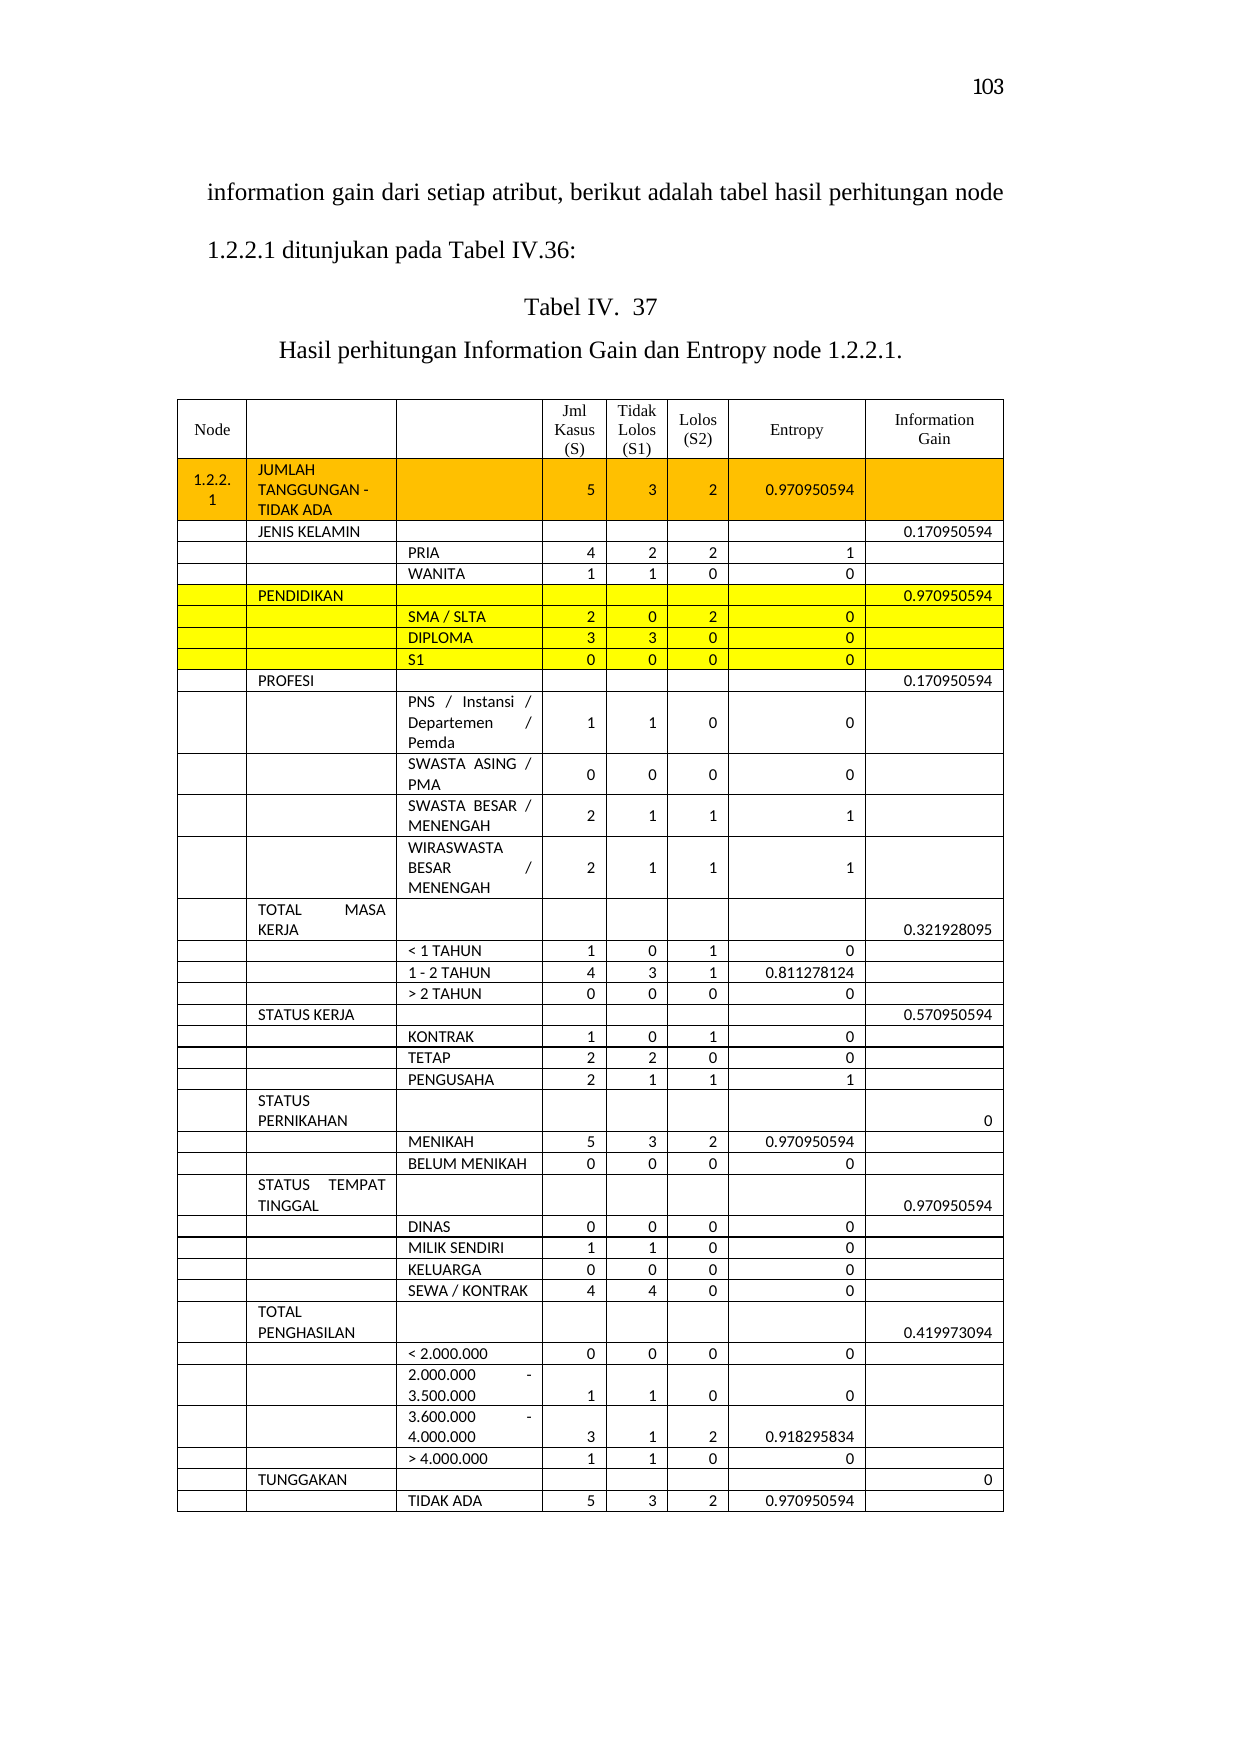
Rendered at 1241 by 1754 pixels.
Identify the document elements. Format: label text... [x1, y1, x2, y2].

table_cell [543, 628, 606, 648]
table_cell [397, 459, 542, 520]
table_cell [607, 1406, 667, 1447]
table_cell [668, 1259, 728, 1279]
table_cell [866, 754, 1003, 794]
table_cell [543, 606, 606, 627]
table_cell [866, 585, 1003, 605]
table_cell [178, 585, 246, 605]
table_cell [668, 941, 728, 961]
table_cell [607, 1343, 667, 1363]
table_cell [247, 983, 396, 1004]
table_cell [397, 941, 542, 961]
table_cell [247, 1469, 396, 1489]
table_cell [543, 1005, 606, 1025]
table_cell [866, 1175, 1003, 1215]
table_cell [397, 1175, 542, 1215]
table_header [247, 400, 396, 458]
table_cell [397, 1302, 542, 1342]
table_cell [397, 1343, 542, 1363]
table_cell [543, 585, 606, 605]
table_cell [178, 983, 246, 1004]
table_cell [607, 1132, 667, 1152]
text Tabel IV. 37 Hasil perhitungan Information Gain dan Entropy node 1.2.2.1. [177, 292, 1004, 364]
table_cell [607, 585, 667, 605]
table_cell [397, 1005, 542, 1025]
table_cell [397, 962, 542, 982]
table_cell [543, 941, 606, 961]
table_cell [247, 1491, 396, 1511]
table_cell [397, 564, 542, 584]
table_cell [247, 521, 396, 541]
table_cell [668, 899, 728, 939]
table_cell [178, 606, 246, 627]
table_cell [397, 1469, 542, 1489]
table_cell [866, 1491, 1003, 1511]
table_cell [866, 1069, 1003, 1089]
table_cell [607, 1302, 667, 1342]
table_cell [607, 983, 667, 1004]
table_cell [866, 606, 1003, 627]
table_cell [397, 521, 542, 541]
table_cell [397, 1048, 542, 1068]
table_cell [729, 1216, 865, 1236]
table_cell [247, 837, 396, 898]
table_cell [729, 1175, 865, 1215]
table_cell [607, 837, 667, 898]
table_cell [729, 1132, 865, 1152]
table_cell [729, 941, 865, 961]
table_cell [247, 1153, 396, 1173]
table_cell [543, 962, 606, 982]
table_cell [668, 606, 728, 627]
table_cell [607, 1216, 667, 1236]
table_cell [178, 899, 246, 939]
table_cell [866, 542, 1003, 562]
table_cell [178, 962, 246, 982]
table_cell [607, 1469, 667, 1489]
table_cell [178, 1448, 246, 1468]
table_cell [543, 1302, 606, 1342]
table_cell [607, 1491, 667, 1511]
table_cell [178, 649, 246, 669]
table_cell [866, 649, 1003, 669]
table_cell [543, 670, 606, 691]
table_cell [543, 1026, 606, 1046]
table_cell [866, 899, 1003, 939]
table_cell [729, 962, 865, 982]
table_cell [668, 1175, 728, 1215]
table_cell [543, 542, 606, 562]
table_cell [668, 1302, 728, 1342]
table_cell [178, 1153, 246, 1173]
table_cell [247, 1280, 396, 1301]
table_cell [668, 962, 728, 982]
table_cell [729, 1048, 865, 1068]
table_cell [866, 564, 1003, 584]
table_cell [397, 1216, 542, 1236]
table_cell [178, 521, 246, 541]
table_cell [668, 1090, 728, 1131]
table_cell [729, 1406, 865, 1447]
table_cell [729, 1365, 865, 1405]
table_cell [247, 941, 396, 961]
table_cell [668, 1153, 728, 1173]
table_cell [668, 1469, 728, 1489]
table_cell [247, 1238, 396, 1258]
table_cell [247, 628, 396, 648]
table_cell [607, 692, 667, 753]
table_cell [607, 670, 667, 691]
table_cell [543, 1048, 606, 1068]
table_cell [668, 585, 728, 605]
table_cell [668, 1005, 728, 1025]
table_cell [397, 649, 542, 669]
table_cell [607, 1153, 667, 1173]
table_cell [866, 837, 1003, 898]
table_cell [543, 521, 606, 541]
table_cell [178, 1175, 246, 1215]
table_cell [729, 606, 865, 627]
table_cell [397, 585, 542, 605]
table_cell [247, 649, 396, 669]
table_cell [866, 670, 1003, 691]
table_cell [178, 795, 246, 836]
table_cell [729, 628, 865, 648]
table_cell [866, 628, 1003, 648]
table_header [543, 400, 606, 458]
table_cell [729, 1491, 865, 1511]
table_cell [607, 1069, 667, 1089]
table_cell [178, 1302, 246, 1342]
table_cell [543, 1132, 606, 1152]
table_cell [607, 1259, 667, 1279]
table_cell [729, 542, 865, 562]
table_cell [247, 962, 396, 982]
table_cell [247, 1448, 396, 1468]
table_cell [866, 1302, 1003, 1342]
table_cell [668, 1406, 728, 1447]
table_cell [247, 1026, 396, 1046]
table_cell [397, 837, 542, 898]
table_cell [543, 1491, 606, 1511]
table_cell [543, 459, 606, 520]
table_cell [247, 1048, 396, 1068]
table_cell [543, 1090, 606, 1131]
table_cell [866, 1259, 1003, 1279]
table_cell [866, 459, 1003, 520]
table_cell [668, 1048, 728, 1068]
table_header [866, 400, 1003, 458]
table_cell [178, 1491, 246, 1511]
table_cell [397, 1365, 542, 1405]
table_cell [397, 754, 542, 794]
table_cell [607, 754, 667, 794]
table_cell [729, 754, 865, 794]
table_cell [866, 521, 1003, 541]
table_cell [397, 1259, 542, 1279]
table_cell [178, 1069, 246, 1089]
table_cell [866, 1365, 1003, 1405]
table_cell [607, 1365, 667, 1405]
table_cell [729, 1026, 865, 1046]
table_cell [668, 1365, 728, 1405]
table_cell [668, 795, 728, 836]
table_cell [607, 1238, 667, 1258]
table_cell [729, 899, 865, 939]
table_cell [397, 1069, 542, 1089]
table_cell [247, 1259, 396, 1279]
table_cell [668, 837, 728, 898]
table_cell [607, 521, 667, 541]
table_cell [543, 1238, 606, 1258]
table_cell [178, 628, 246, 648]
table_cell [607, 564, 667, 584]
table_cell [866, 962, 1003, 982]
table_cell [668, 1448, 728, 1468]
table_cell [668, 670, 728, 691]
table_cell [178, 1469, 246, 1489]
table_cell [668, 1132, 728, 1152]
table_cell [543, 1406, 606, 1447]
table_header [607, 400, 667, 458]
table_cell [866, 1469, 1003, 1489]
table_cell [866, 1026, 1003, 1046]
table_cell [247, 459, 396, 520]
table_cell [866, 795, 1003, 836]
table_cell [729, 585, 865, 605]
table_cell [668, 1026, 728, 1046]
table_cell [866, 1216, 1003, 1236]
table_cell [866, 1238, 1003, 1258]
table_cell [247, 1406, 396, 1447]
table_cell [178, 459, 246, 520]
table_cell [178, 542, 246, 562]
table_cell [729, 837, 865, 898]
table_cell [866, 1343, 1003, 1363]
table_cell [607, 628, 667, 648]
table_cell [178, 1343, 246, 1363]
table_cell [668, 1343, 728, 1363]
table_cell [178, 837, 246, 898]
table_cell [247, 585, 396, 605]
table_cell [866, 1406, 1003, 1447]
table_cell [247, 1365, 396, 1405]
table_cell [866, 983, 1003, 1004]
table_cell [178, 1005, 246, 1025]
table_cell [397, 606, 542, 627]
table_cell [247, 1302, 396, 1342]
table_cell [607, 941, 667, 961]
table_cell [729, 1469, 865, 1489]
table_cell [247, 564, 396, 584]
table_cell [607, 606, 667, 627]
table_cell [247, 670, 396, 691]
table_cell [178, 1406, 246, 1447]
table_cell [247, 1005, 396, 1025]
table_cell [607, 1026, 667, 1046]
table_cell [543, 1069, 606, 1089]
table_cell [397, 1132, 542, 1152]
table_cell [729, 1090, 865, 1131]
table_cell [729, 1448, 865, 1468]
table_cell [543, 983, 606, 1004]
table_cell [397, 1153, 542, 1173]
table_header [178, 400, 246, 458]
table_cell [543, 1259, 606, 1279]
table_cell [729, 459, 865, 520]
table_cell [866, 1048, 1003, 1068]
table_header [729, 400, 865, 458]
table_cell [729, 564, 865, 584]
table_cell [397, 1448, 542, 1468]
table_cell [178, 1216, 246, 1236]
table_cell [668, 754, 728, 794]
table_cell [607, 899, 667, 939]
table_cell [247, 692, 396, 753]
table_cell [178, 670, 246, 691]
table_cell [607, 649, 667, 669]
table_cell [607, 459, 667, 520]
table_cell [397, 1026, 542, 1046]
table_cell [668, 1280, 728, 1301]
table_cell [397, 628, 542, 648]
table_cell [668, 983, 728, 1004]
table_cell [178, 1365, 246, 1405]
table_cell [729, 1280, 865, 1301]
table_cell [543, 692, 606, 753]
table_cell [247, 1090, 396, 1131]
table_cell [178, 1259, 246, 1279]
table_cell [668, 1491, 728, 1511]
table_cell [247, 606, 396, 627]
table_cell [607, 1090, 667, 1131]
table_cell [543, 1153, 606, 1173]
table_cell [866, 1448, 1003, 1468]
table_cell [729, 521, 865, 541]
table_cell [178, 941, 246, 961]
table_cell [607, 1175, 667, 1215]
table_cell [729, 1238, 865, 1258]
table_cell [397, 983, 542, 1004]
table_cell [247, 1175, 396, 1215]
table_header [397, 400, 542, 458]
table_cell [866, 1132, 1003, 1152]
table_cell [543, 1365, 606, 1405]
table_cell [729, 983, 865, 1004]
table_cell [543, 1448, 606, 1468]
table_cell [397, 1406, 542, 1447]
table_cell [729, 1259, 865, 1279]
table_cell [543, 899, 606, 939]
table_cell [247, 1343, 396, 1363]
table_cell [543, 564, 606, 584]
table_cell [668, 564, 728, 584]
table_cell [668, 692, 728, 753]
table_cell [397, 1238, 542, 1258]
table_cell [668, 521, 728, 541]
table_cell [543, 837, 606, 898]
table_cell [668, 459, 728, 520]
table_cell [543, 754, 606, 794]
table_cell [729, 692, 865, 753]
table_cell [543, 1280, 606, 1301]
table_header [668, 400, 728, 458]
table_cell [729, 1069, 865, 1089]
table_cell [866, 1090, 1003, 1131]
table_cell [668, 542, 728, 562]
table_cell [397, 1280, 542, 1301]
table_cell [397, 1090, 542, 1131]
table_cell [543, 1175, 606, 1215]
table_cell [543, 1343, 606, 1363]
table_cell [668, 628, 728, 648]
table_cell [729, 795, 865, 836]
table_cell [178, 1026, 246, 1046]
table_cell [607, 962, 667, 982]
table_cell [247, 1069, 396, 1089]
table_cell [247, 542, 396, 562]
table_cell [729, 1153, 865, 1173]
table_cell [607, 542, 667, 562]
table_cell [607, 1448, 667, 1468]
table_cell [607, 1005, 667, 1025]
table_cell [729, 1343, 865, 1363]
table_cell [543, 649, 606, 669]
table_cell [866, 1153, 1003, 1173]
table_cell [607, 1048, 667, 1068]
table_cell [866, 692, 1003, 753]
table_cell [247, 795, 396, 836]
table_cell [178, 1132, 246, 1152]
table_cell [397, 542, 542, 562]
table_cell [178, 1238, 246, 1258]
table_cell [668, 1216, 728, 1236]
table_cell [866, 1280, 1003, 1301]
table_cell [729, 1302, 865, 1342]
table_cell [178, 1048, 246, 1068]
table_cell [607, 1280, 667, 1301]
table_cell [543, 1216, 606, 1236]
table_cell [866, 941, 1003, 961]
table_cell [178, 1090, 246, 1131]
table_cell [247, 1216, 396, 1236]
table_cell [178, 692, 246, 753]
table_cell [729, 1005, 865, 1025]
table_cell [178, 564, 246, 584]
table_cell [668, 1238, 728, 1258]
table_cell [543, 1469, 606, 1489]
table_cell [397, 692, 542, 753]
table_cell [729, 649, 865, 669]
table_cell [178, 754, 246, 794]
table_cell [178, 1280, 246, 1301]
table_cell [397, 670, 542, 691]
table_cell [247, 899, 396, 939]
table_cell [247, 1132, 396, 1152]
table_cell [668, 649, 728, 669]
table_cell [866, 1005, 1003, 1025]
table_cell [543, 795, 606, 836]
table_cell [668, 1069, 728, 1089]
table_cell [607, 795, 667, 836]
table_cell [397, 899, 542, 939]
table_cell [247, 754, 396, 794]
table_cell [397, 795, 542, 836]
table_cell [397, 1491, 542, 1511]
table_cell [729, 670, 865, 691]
